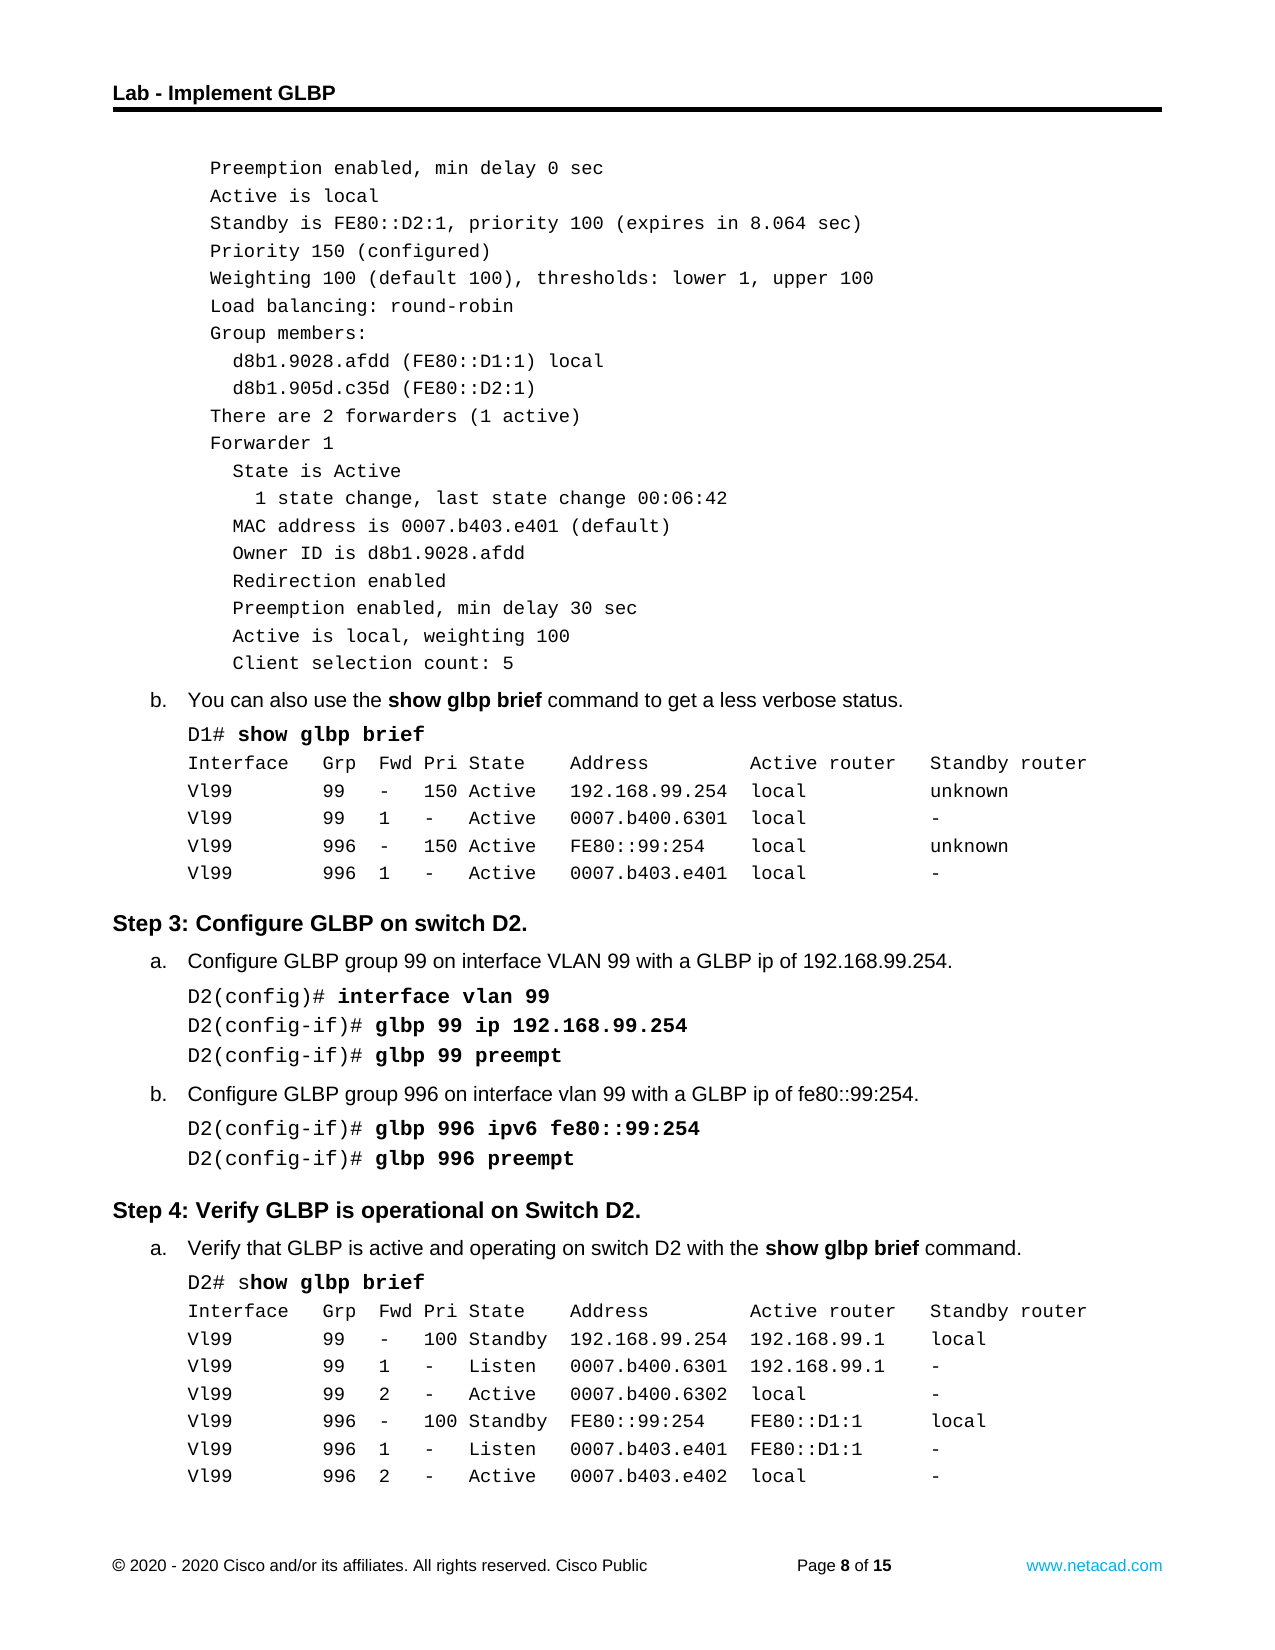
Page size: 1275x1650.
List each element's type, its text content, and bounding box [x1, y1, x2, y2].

text Vl99 99 - 150 Active 192.168.99.254 local unknown [187, 782, 1162, 803]
text Interface Grp Fwd Pri State Address Active router Standby router [187, 754, 1162, 775]
subtitle Configure GLBP on switch D2. [112, 910, 1162, 937]
text Owner ID is d8b1.9028.afdd [187, 544, 1162, 565]
text Forwarder 1 [187, 434, 1162, 455]
text Vl99 99 2 - Active 0007.b400.6302 local - [187, 1384, 1162, 1406]
text d8b1.9028.afdd (FE80::D1:1) local [187, 351, 1162, 373]
text Interface Grp Fwd Pri State Address Active router Standby router [187, 1302, 1162, 1323]
text D2(config)# interface vlan 99 [187, 986, 1162, 1009]
text Configure GLBP group 996 on interface vlan 99 with a GLBP ip of fe80::99:254. [150, 1082, 1162, 1106]
text You can also use the show glbp brief command to get a less verbose status. [150, 688, 1162, 712]
text D2(config-if)# glbp 99 ip 192.168.99.254 [187, 1016, 1162, 1039]
text MAC address is 0007.b403.e401 (default) [187, 516, 1162, 538]
text Verify that GLBP is active and operating on switch D2 with the show glbp brief command. [150, 1235, 1162, 1259]
text d8b1.905d.c35d (FE80::D2:1) [187, 379, 1162, 400]
text Configure GLBP group 99 on interface VLAN 99 with a GLBP ip of 192.168.99.254. [150, 949, 1162, 973]
text D2(config-if)# glbp 99 preempt [187, 1045, 1162, 1069]
text Preemption enabled, min delay 0 sec [187, 159, 1162, 180]
text Vl99 99 1 - Active 0007.b400.6301 local - [187, 809, 1162, 830]
text Client selection count: 5 [187, 654, 1162, 675]
text Priority 150 (configured) [187, 241, 1162, 263]
text Active is local, weighting 100 [187, 626, 1162, 648]
text Load balancing: round-robin [187, 296, 1162, 318]
text Vl99 996 - 100 Standby FE80::99:254 FE80::D1:1 local [187, 1412, 1162, 1433]
text Standby is FE80::D2:1, priority 100 (expires in 8.064 sec) [187, 214, 1162, 235]
subtitle Verify GLBP is operational on Switch D2. [112, 1197, 1162, 1223]
text There are 2 forwarders (1 active) [187, 406, 1162, 428]
text Active is local [187, 186, 1162, 208]
text Vl99 996 1 - Listen 0007.b403.e401 FE80::D1:1 - [187, 1439, 1162, 1461]
text Vl99 996 - 150 Active FE80::99:254 local unknown [187, 837, 1162, 858]
text Vl99 99 1 - Listen 0007.b400.6301 192.168.99.1 - [187, 1357, 1162, 1378]
text Vl99 996 2 - Active 0007.b403.e402 local - [187, 1467, 1162, 1488]
text D2(config-if)# glbp 996 preempt [187, 1148, 1162, 1172]
text D2# show glbp brief [187, 1272, 1162, 1296]
text 1 state change, last state change 00:06:42 [187, 489, 1162, 510]
text D1# show glbp brief [187, 724, 1162, 748]
text Vl99 996 1 - Active 0007.b403.e401 local - [187, 864, 1162, 885]
text State is Active [187, 461, 1162, 483]
text Redirection enabled [187, 571, 1162, 593]
text Group members: [187, 324, 1162, 345]
text D2(config-if)# glbp 996 ipv6 fe80::99:254 [187, 1118, 1162, 1142]
text Vl99 99 - 100 Standby 192.168.99.254 192.168.99.1 local [187, 1329, 1162, 1351]
text Weighting 100 (default 100), thresholds: lower 1, upper 100 [187, 269, 1162, 290]
text Preemption enabled, min delay 30 sec [187, 599, 1162, 620]
